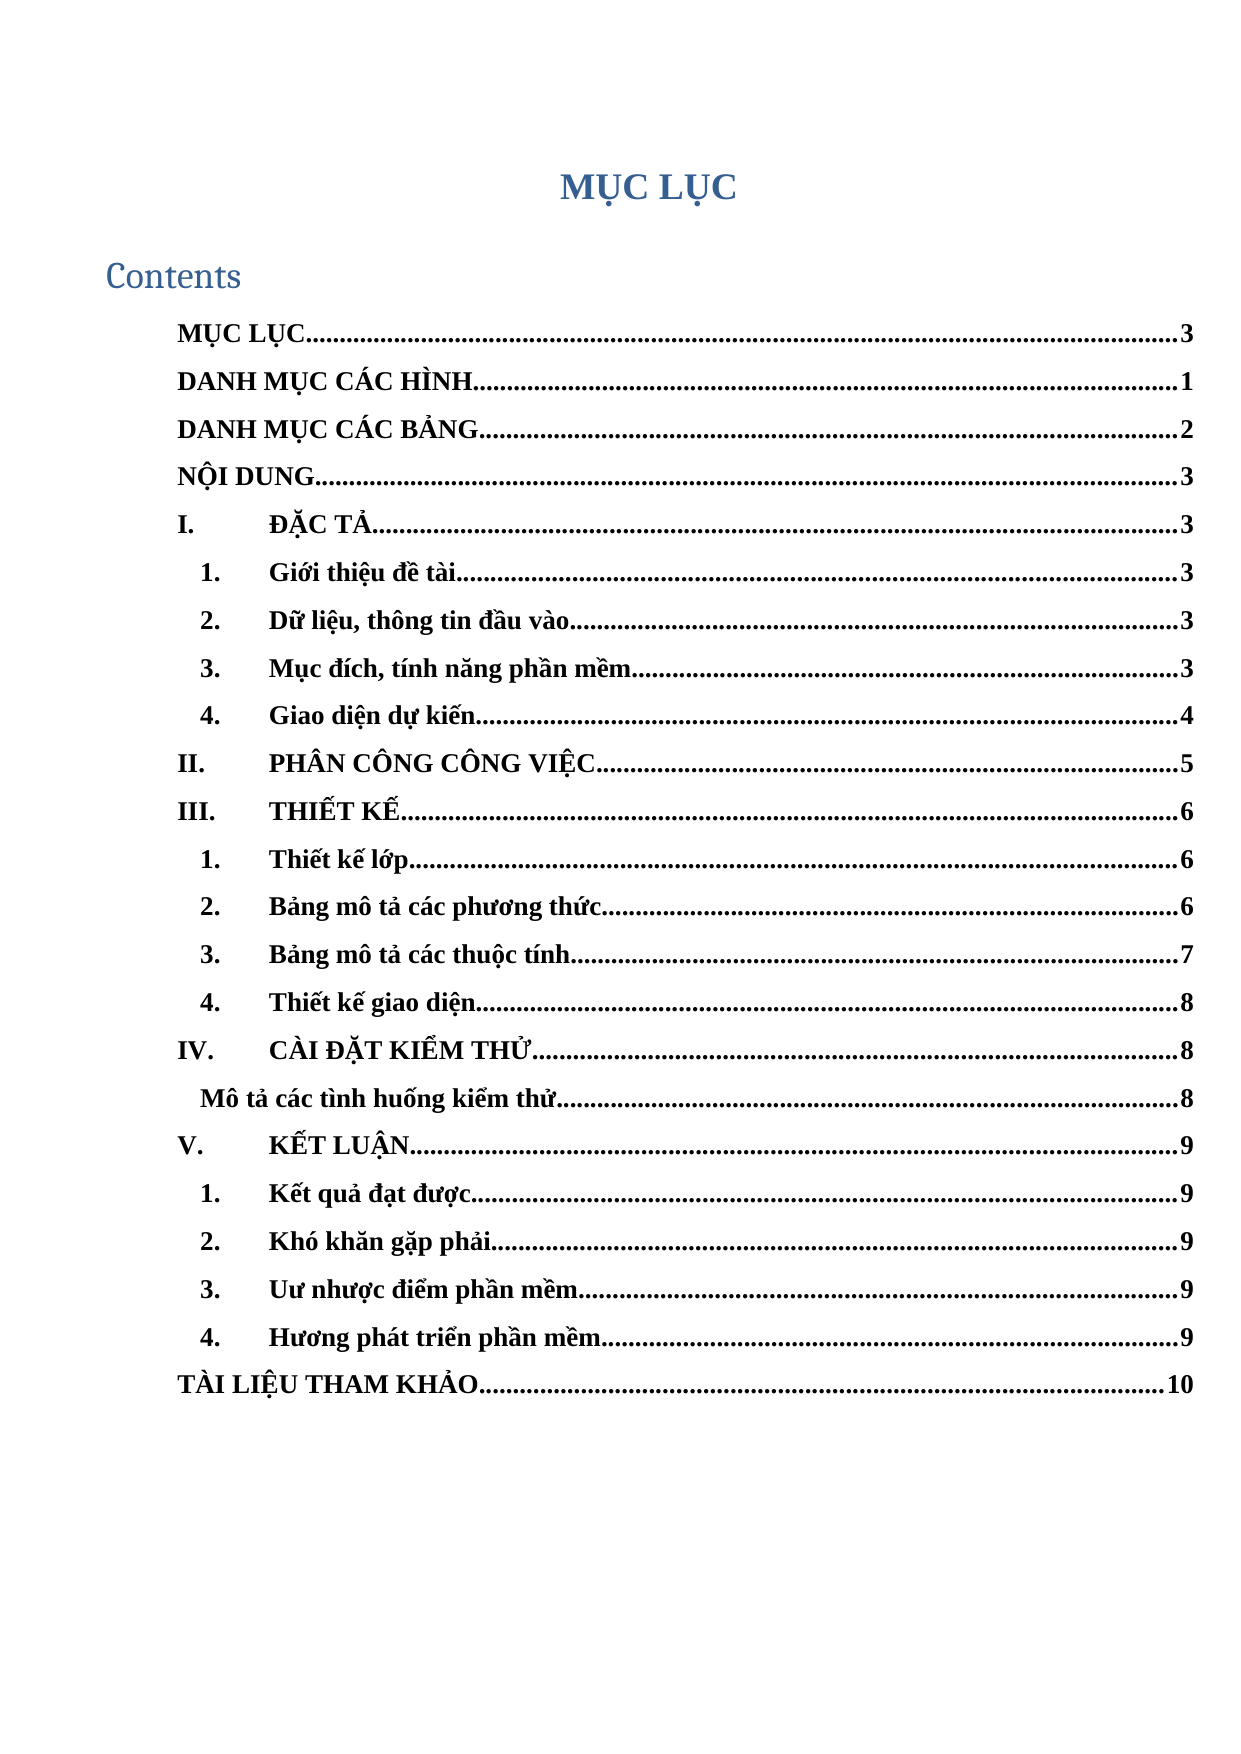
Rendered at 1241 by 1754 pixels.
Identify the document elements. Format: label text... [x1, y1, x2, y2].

subtitle MỤC LỤC [282, 164, 1016, 208]
